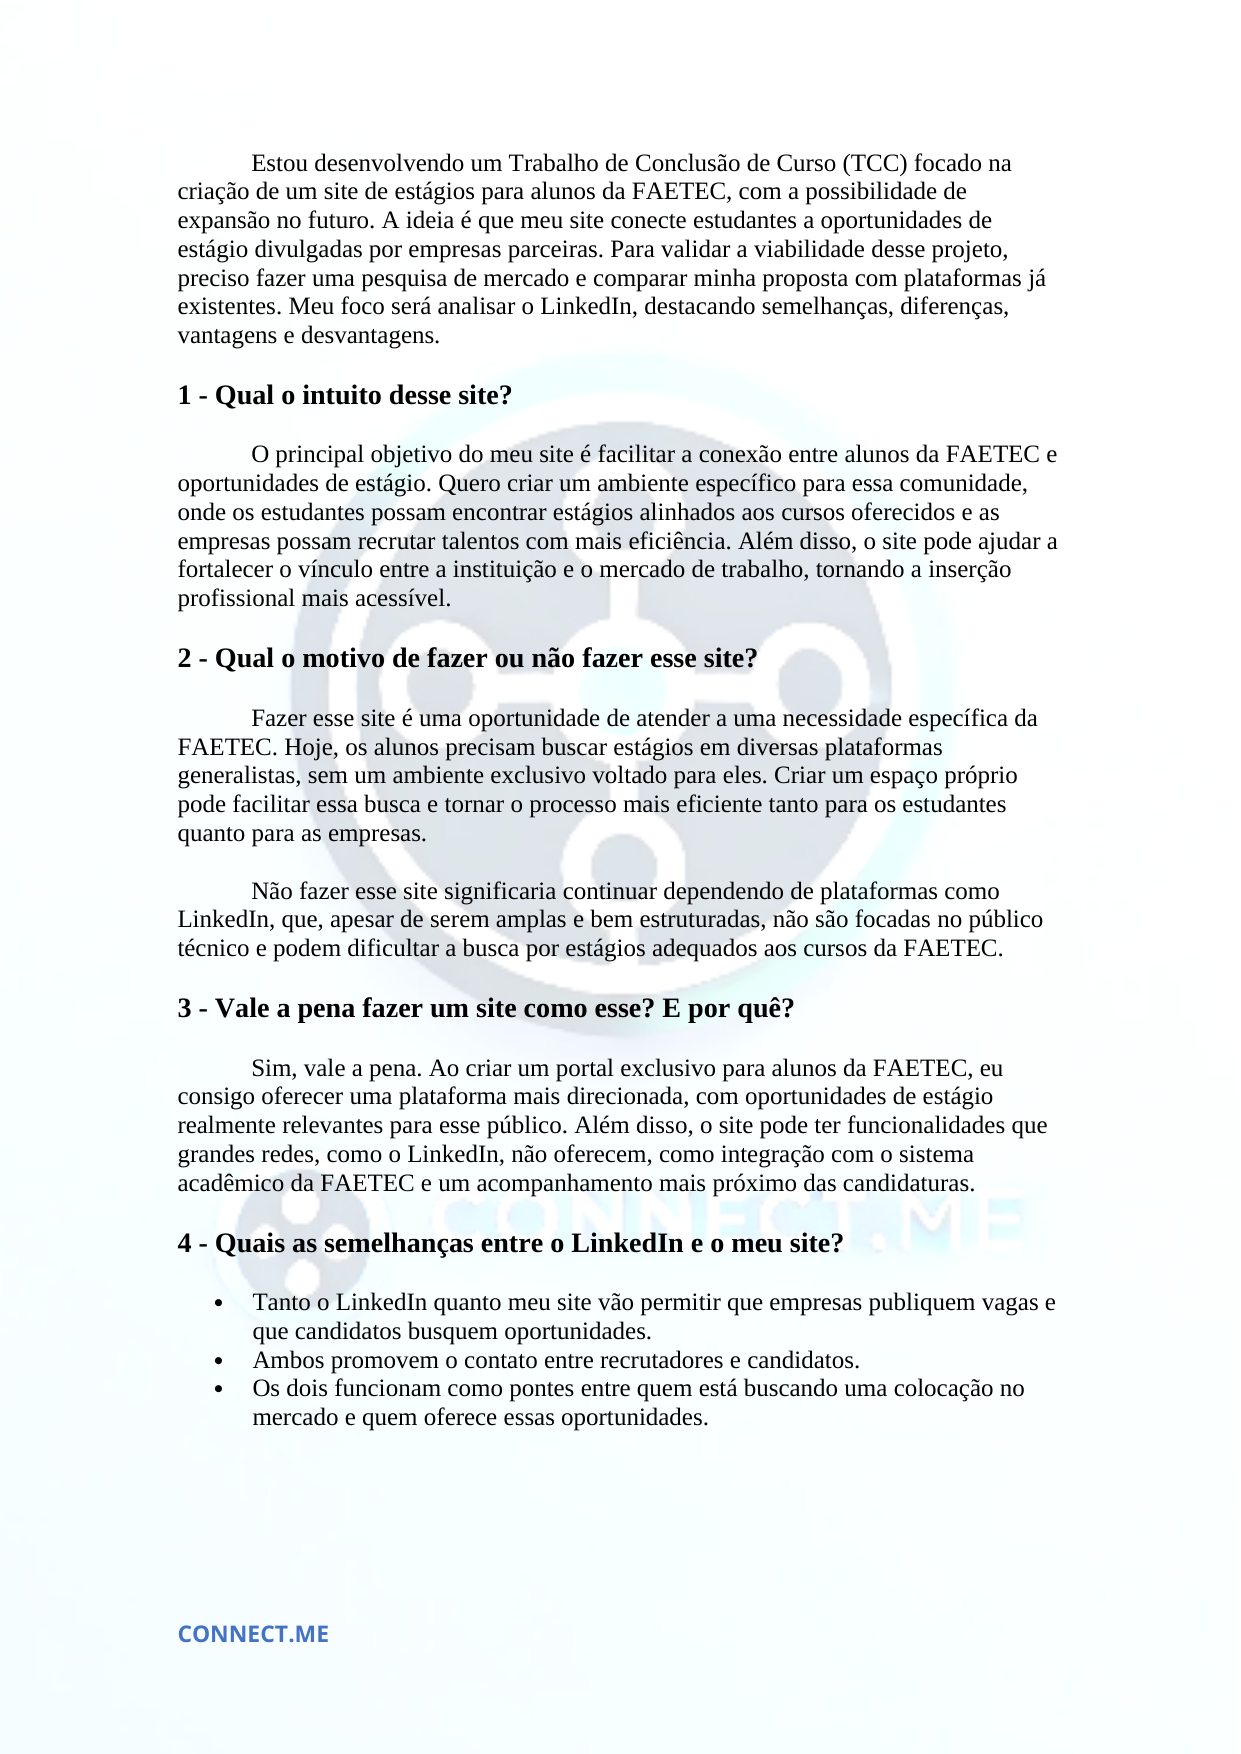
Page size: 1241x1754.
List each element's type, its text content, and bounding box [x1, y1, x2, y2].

list Ambos promovem o contato entre recrutadores e candidatos. [215, 1345, 1063, 1373]
text Fazer esse site é uma oportunidade de atender a uma necessidade específica da FAETEC. Hoje, os alunos precisam buscar estágios em diversas plataformas generalistas, sem um ambiente exclusivo voltado para eles. Criar um espaço próprio pode facilitar essa busca e tornar o processo mais eficiente tanto para os estudantes quanto para as empresas. [177, 703, 1063, 847]
text Sim, vale a pena. Ao criar um portal exclusivo para alunos da FAETEC, eu consigo oferecer uma plataforma mais direcionada, com oportunidades de estágio realmente relevantes para esse público. Além disso, o site pode ter funcionalidades que grandes redes, como o LinkedIn, não oferecem, como integração com o sistema acadêmico da FAETEC e um acompanhamento mais próximo das candidaturas. [177, 1053, 1063, 1196]
text Não fazer esse site significaria continuar dependendo de plataformas como LinkedIn, que, apesar de serem amplas e bem estruturadas, não são focadas no público técnico e podem dificultar a busca por estágios adequados aos cursos da FAETEC. [177, 876, 1063, 962]
list Tanto o LinkedIn quanto meu site vão permitir que empresas publiquem vagas e que candidatos busquem oportunidades. [215, 1287, 1063, 1345]
text 4 - Quais as semelhanças entre o LinkedIn e o meu site? [177, 1226, 1063, 1258]
text 1 - Qual o intuito desse site? [177, 378, 1063, 410]
text 3 - Vale a pena fazer um site como esse? E por quê? [177, 991, 1063, 1023]
list Os dois funcionam como pontes entre quem está buscando uma colocação no mercado e quem oferece essas oportunidades. [215, 1373, 1063, 1431]
text O principal objetivo do meu site é facilitar a conexão entre alunos da FAETEC e oportunidades de estágio. Quero criar um ambiente específico para essa comunidade, onde os estudantes possam encontrar estágios alinhados aos cursos oferecidos e as empresas possam recrutar talentos com mais eficiência. Além disso, o site pode ajudar a fortalecer o vínculo entre a instituição e o mercado de trabalho, tornando a inserção profissional mais acessível. [177, 439, 1063, 612]
text Estou desenvolvendo um Trabalho de Conclusão de Curso (TCC) focado na criação de um site de estágios para alunos da FAETEC, com a possibilidade de expansão no futuro. A ideia é que meu site conecte estudantes a oportunidades de estágio divulgadas por empresas parceiras. Para validar a viabilidade desse projeto, preciso fazer uma pesquisa de mercado e comparar minha proposta com plataformas já existentes. Meu foco será analisar o LinkedIn, destacando semelhanças, diferenças, vantagens e desvantagens. [177, 148, 1063, 349]
text 2 - Qual o motivo de fazer ou não fazer esse site? [177, 641, 1063, 674]
